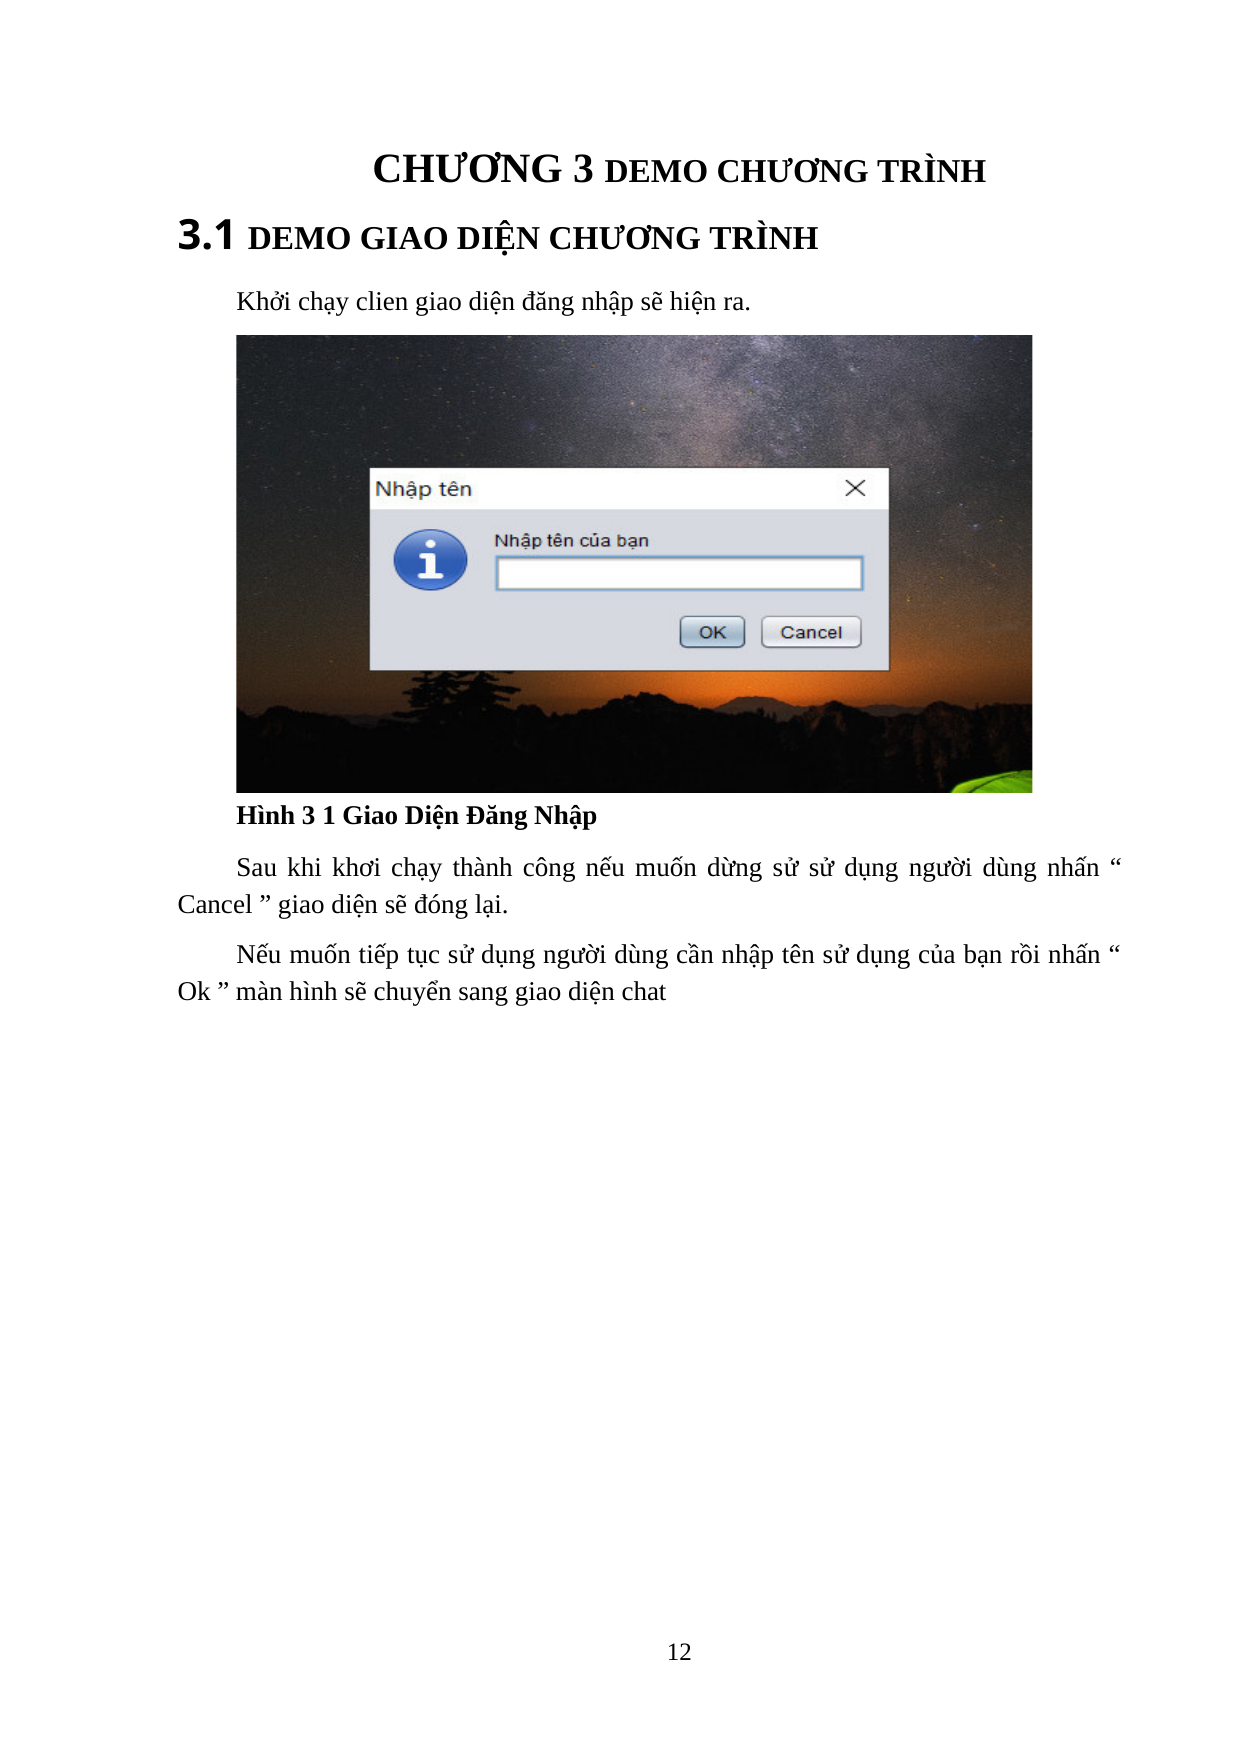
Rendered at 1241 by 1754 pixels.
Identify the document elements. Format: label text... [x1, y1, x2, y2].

subtitle DEMO GIAO DIỆN CHƯƠNG TRÌNH [177, 205, 1122, 262]
subtitle DEMO CHƯƠNG TRÌNH [177, 143, 1122, 191]
text Khởi chạy clien giao diện đăng nhập sẽ hiện ra. [177, 285, 1122, 317]
text Hình 3 1 Giao Diện Đăng Nhập [177, 799, 1122, 830]
text Nếu muốn tiếp tục sử dụng người dùng cần nhập tên sử dụng của bạn rồi nhấn “ Ok ” màn hình sẽ chuyển sang giao diện chat [177, 938, 1122, 1006]
text Sau khi khơi chạy thành công nếu muốn dừng sử sử dụng người dùng nhấn “ Cancel ” giao diện sẽ đóng lại. [177, 851, 1122, 919]
picture [236, 335, 1033, 793]
